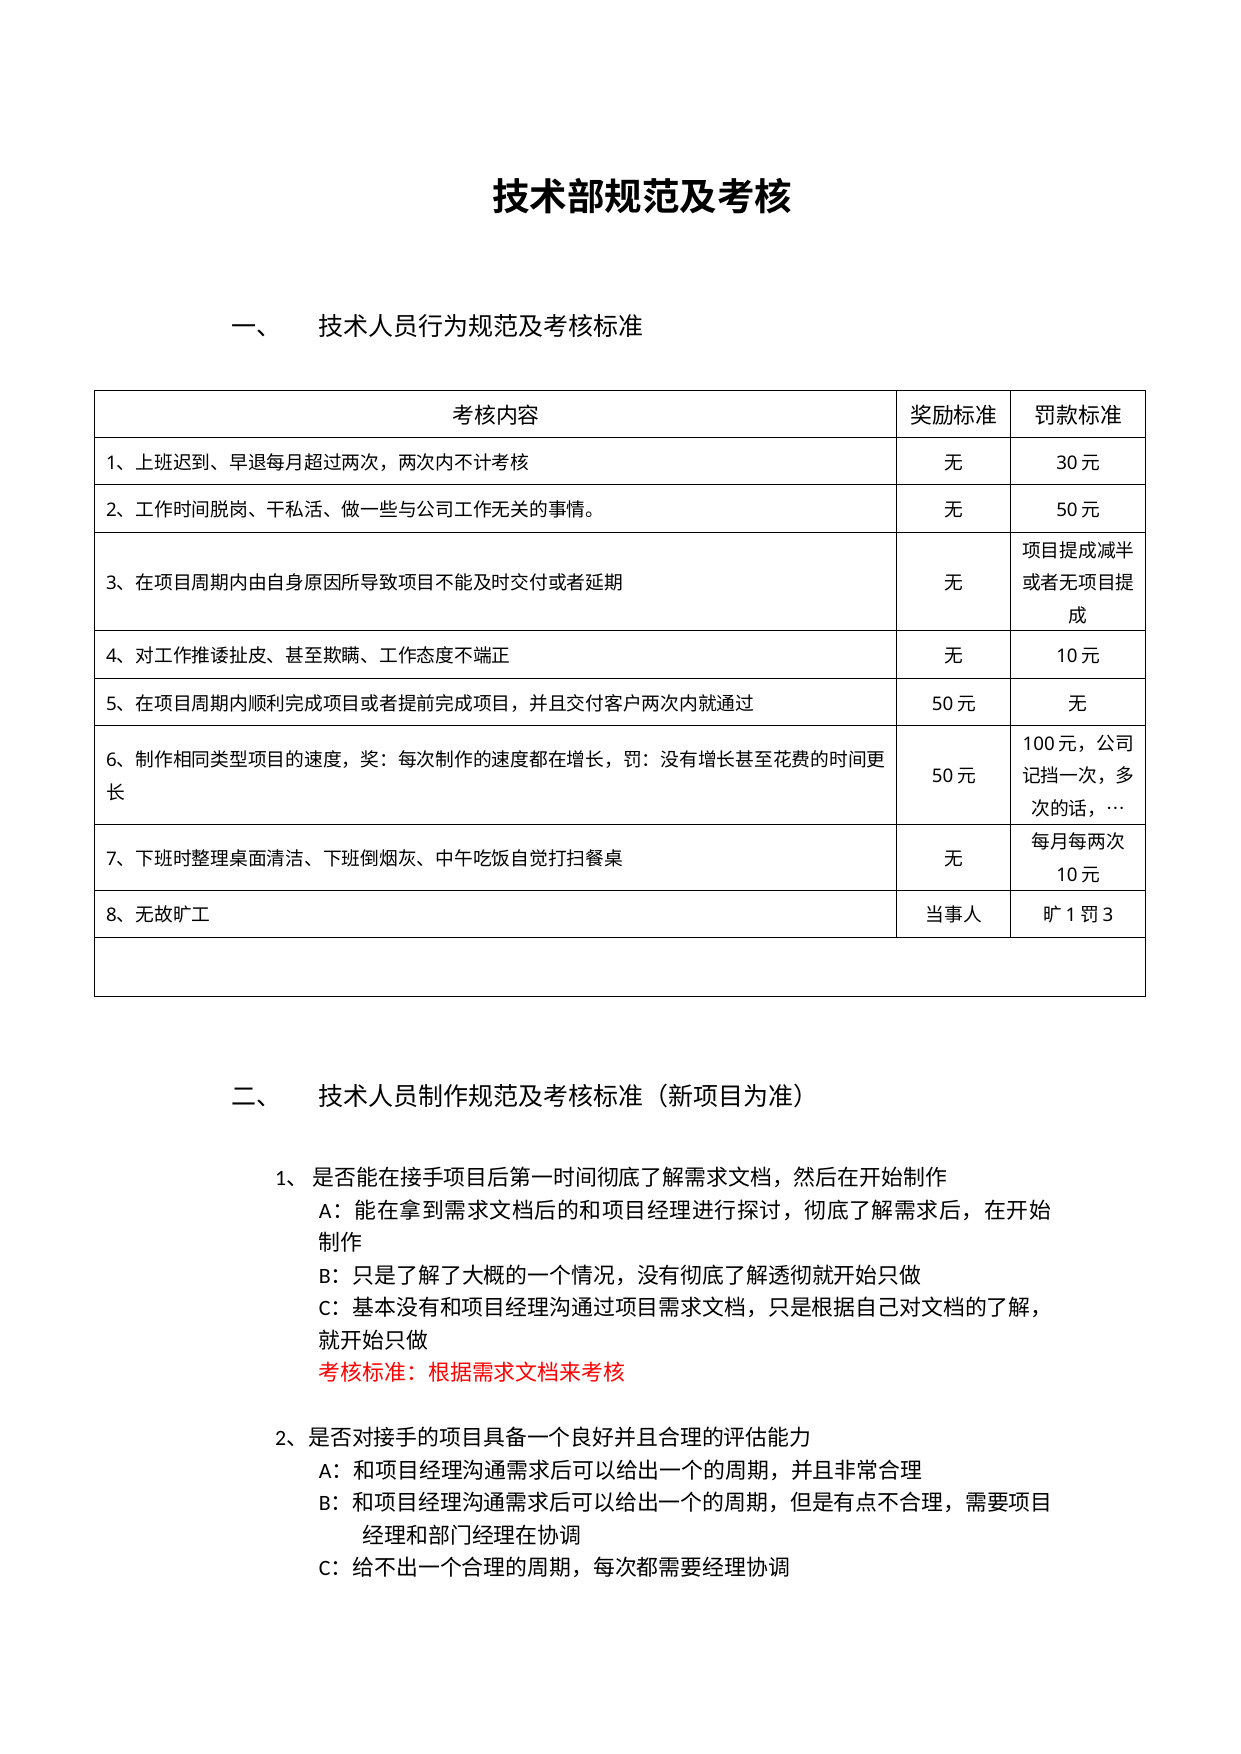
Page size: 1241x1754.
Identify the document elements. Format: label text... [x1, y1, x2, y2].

table_cell 项目提成减半或者无项目提成 [1011, 533, 1145, 630]
table_cell 每月每两次10元 [1011, 825, 1145, 889]
list C：基本没有和项目经理沟通过项目需求文档，只是根据自己对文档的了解，就开始只做 [319, 1290, 1053, 1355]
table_cell 50元 [897, 726, 1010, 823]
table_header 奖励标准 [897, 391, 1010, 437]
table_cell 50元 [1011, 485, 1145, 532]
text A：和项目经理沟通需求后可以给出一个的周期，并且非常合理 [231, 1452, 1053, 1485]
table_cell 50元 [897, 679, 1010, 725]
table_header 罚款标准 [1011, 391, 1145, 437]
table_cell 1、上班迟到、早退每月超过两次，两次内不计考核 [95, 438, 896, 484]
text 2、是否对接手的项目具备一个良好并且合理的评估能力 [231, 1420, 1053, 1452]
table_cell 2、工作时间脱岗、干私活、做一些与公司工作无关的事情。 [95, 485, 896, 532]
table_cell 5、在项目周期内顺利完成项目或者提前完成项目，并且交付客户两次内就通过 [95, 679, 896, 725]
list 考核标准：根据需求文档来考核 [319, 1355, 1053, 1387]
table_cell 无 [897, 825, 1010, 889]
list B：只是了解了大概的一个情况，没有彻底了解透彻就开始只做 [319, 1257, 1053, 1290]
table_cell 6、制作相同类型项目的速度，奖：每次制作的速度都在增长，罚：没有增长甚至花费的时间更长 [95, 726, 896, 823]
table_cell 30元 [1011, 438, 1145, 484]
list A：能在拿到需求文档后的和项目经理进行探讨，彻底了解需求后，在开始制作 [319, 1192, 1053, 1257]
table_cell 3、在项目周期内由自身原因所导致项目不能及时交付或者延期 [95, 533, 896, 630]
table_cell 当事人 [897, 891, 1010, 937]
table_cell [95, 938, 1145, 996]
list 技术部规范及考核 [231, 162, 1053, 227]
table_cell 旷1罚3 [1011, 891, 1145, 937]
table_cell 10元 [1011, 631, 1145, 678]
table_cell 无 [897, 631, 1010, 678]
table_cell 7、下班时整理桌面清洁、下班倒烟灰、中午吃饭自觉打扫餐桌 [95, 825, 896, 889]
table_cell 无 [897, 438, 1010, 484]
table_cell 无 [897, 485, 1010, 532]
table_cell 无 [897, 533, 1010, 630]
text C：给不出一个合理的周期，每次都需要经理协调 [319, 1550, 1053, 1582]
text B：和项目经理沟通需求后可以给出一个的周期，但是有点不合理，需要项目经理和部门经理在协调 [319, 1485, 1053, 1550]
list 技术人员制作规范及考核标准（新项目为准） [231, 1062, 1053, 1127]
table_cell 4、对工作推诿扯皮、甚至欺瞒、工作态度不端正 [95, 631, 896, 678]
list 是否能在接手项目后第一时间彻底了解需求文档，然后在开始制作 [275, 1160, 1053, 1192]
table_cell 8、无故旷工 [95, 891, 896, 937]
list 技术人员行为规范及考核标准 [231, 292, 1053, 357]
table_header 考核内容 [95, 391, 896, 437]
table_cell 100元，公司记挡一次，多次的话，… [1011, 726, 1145, 823]
table_cell 无 [1011, 679, 1145, 725]
